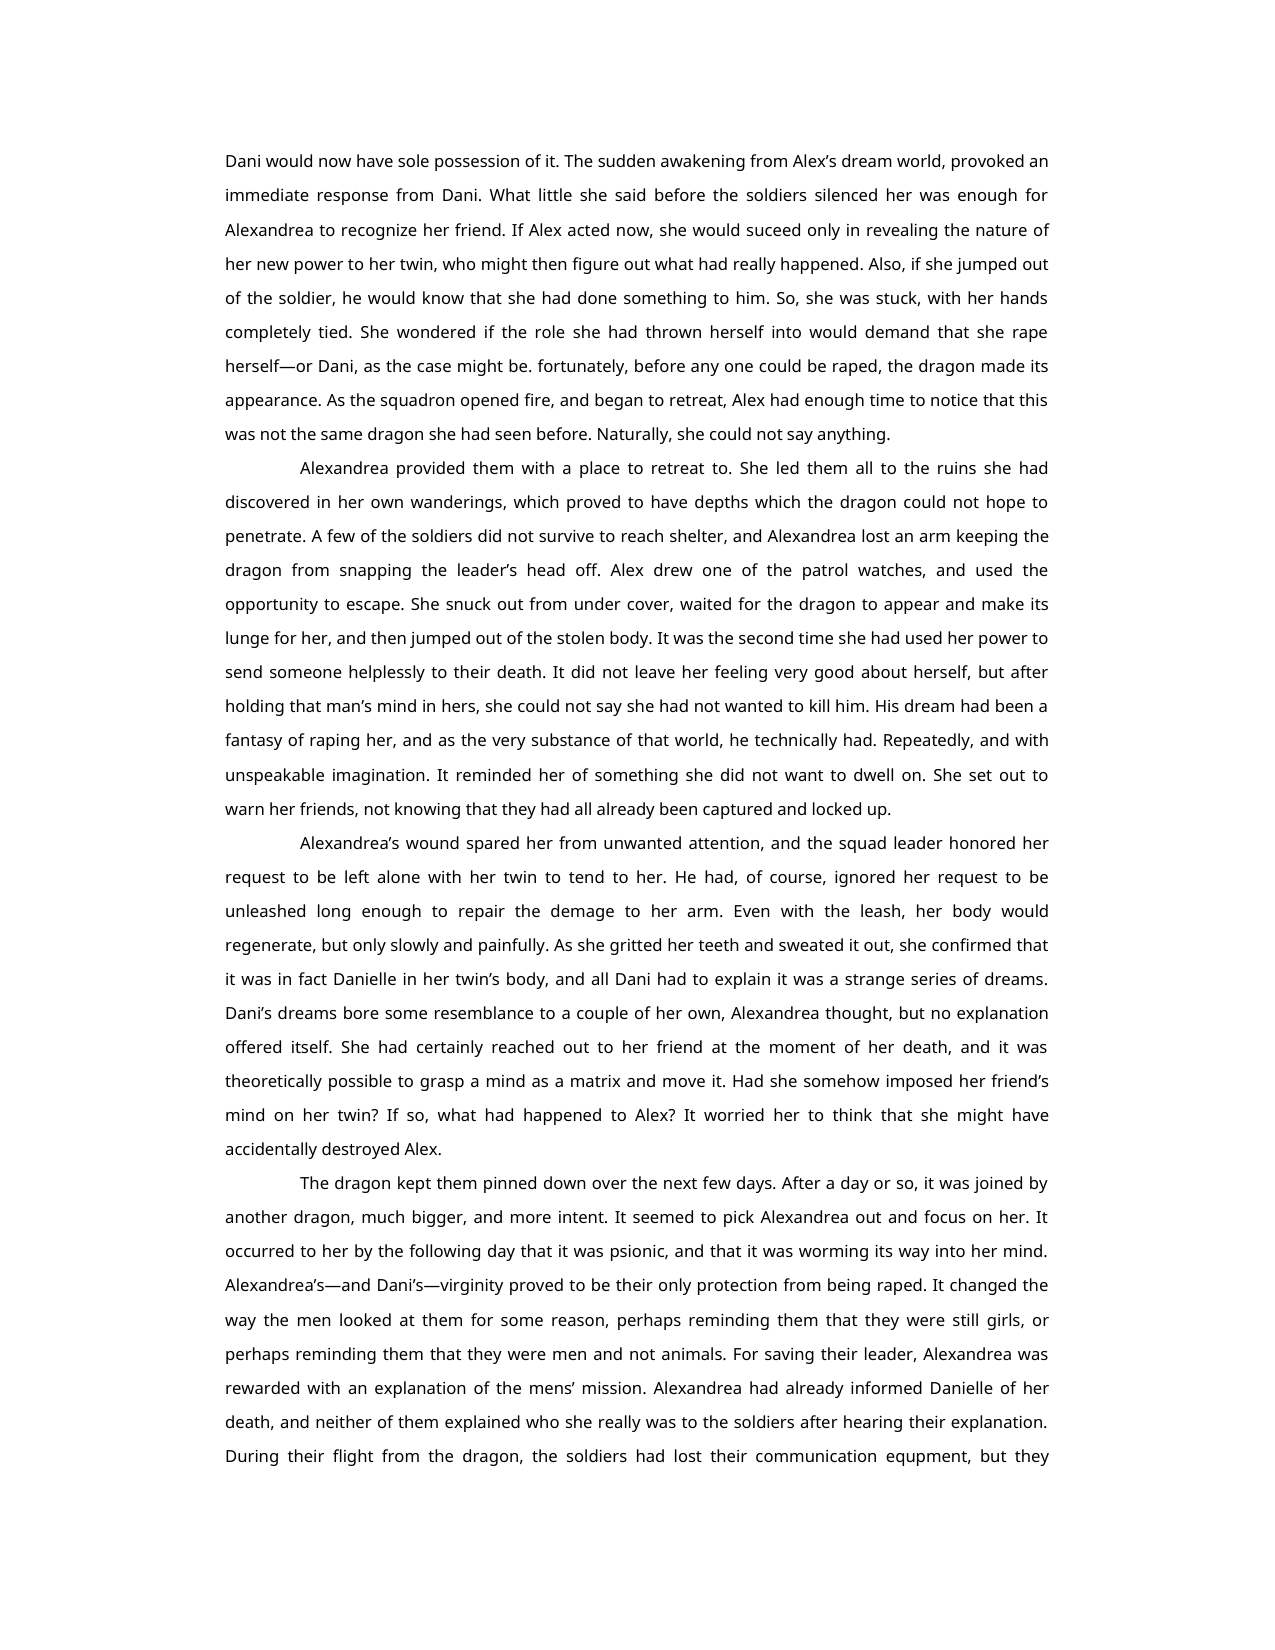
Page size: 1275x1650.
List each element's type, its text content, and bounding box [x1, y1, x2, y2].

text Alexandrea provided them with a place to retreat to. She led them all to the ruins she had discovered in her own wanderings, which proved to have depths which the dragon could not hope to penetrate. A few of the soldiers did not survive to reach shelter, and Alexandrea lost an arm keeping the dragon from snapping the leader’s head off. Alex drew one of the patrol watches, and used the opportunity to escape. She snuck out from under cover, waited for the dragon to appear and make its lunge for her, and then jumped out of the stolen body. It was the second time she had used her power to send someone helplessly to their death. It did not leave her feeling very good about herself, but after holding that man’s mind in hers, she could not say she had not wanted to kill him. His dream had been a fantasy of raping her, and as the very substance of that world, he technically had. Repeatedly, and with unspeakable imagination. It reminded her of something she did not want to dwell on. She set out to warn her friends, not knowing that they had all already been captured and locked up. [225, 457, 1050, 820]
text Alexandrea’s wound spared her from unwanted attention, and the squad leader honored her request to be left alone with her twin to tend to her. He had, of course, ignored her request to be unleashed long enough to repair the demage to her arm. Even with the leash, her body would regenerate, but only slowly and painfully. As she gritted her teeth and sweated it out, she confirmed that it was in fact Danielle in her twin’s body, and all Dani had to explain it was a strange series of dreams. Dani’s dreams bore some resemblance to a couple of her own, Alexandrea thought, but no explanation offered itself. She had certainly reached out to her friend at the moment of her death, and it was theoretically possible to grasp a mind as a matrix and move it. Had she somehow imposed her friend’s mind on her twin? If so, what had happened to Alex? It worried her to think that she might have accidentally destroyed Alex. [225, 831, 1050, 1161]
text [225, 150, 1050, 445]
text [225, 1172, 1050, 1467]
